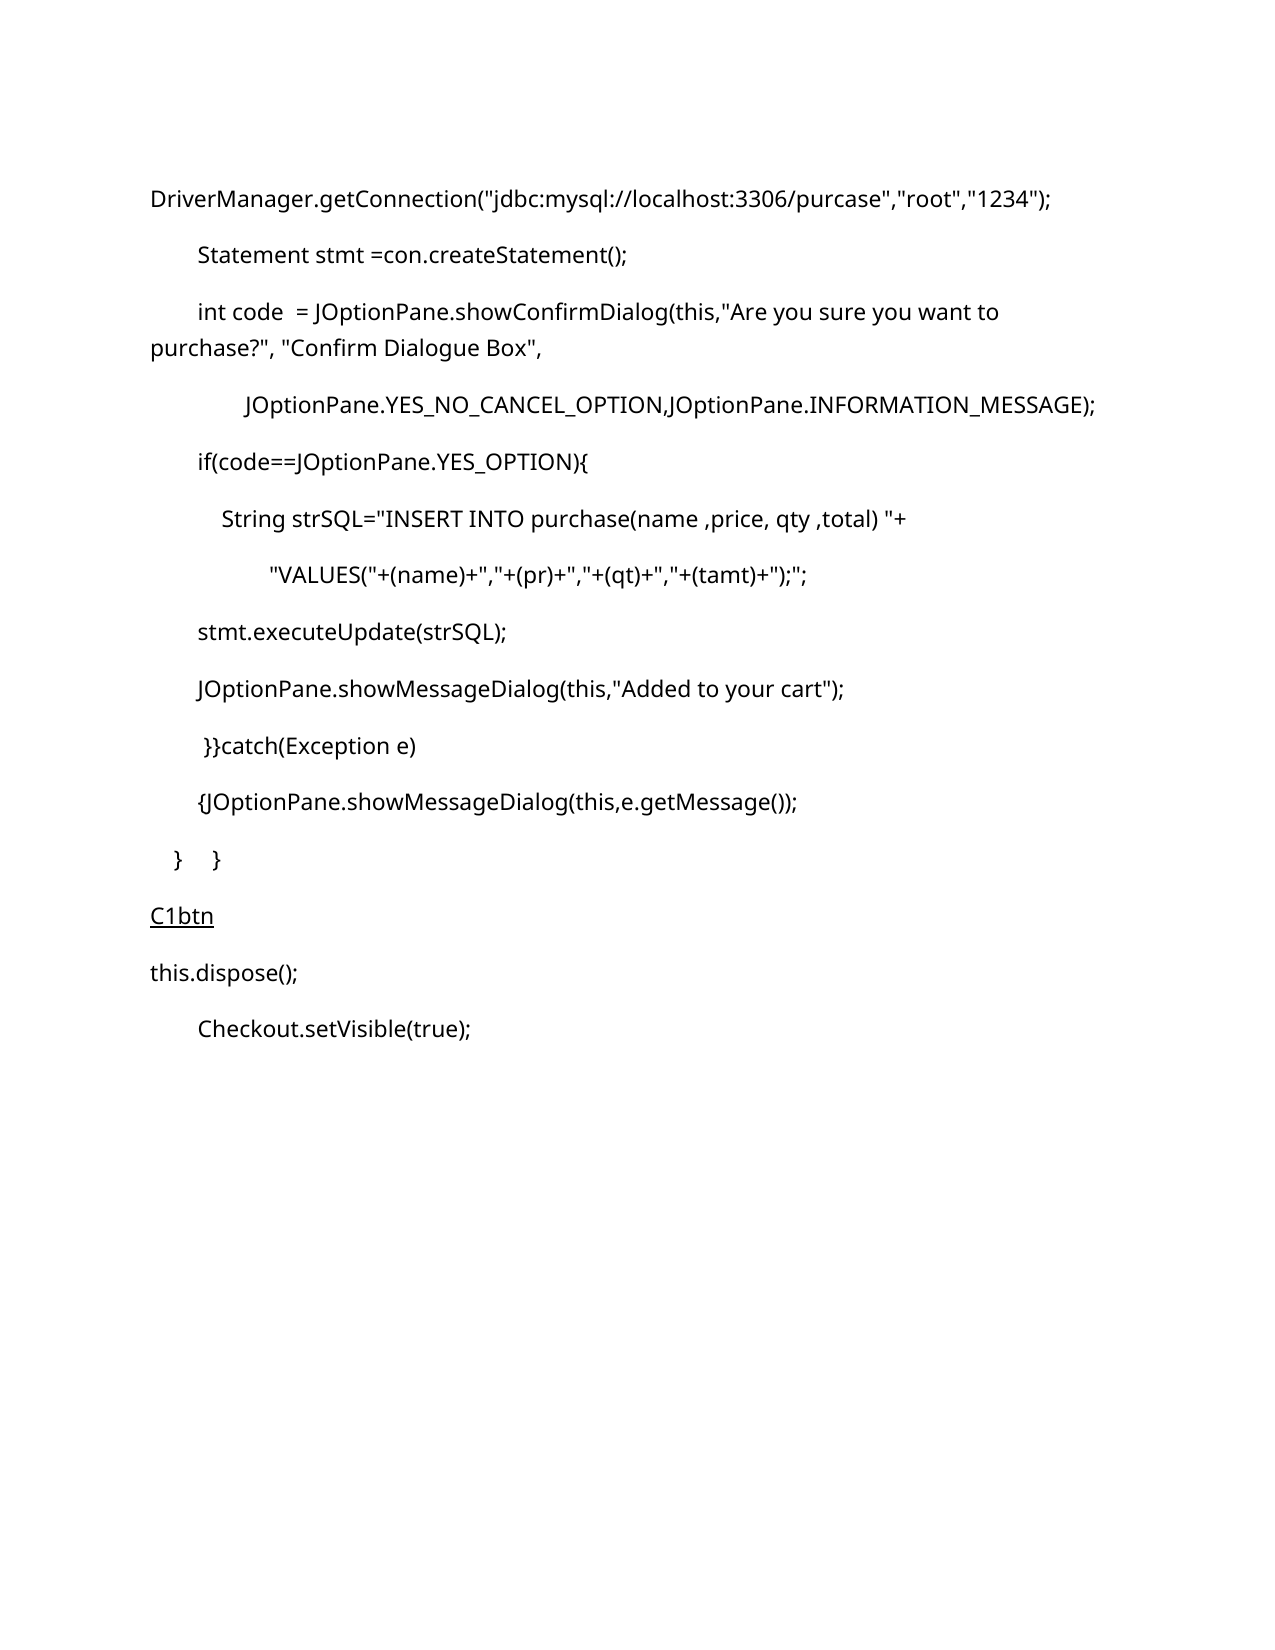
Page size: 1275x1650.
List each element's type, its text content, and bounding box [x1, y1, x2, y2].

text int code = JOptionPane.showConfirmDialog(this,"Are you sure you want to purchase?", "Confirm Dialogue Box", [150, 296, 1125, 363]
text this.dispose(); [150, 957, 1125, 988]
text if(code==JOptionPane.YES_OPTION){ [150, 446, 1125, 477]
text C1btn [150, 900, 1125, 931]
text "VALUES("+(name)+","+(pr)+","+(qt)+","+(tamt)+");"; [150, 559, 1125, 591]
text Checkout.setVisible(true); [150, 1013, 1125, 1045]
text DriverManager.getConnection("jdbc:mysql://localhost:3306/purcase","root","1234"); [150, 150, 1125, 214]
text {JOptionPane.showMessageDialog(this,e.getMessage()); [150, 786, 1125, 818]
text String strSQL="INSERT INTO purchase(name ,price, qty ,total) "+ [150, 502, 1125, 534]
text stmt.executeUpdate(strSQL); [150, 616, 1125, 647]
text JOptionPane.YES_NO_CANCEL_OPTION,JOptionPane.INFORMATION_MESSAGE); [150, 389, 1125, 420]
text Statement stmt =con.createStatement(); [150, 239, 1125, 271]
text JOptionPane.showMessageDialog(this,"Added to your cart"); [150, 673, 1125, 704]
text }}catch(Exception e) [150, 729, 1125, 761]
text } } [150, 843, 1125, 874]
